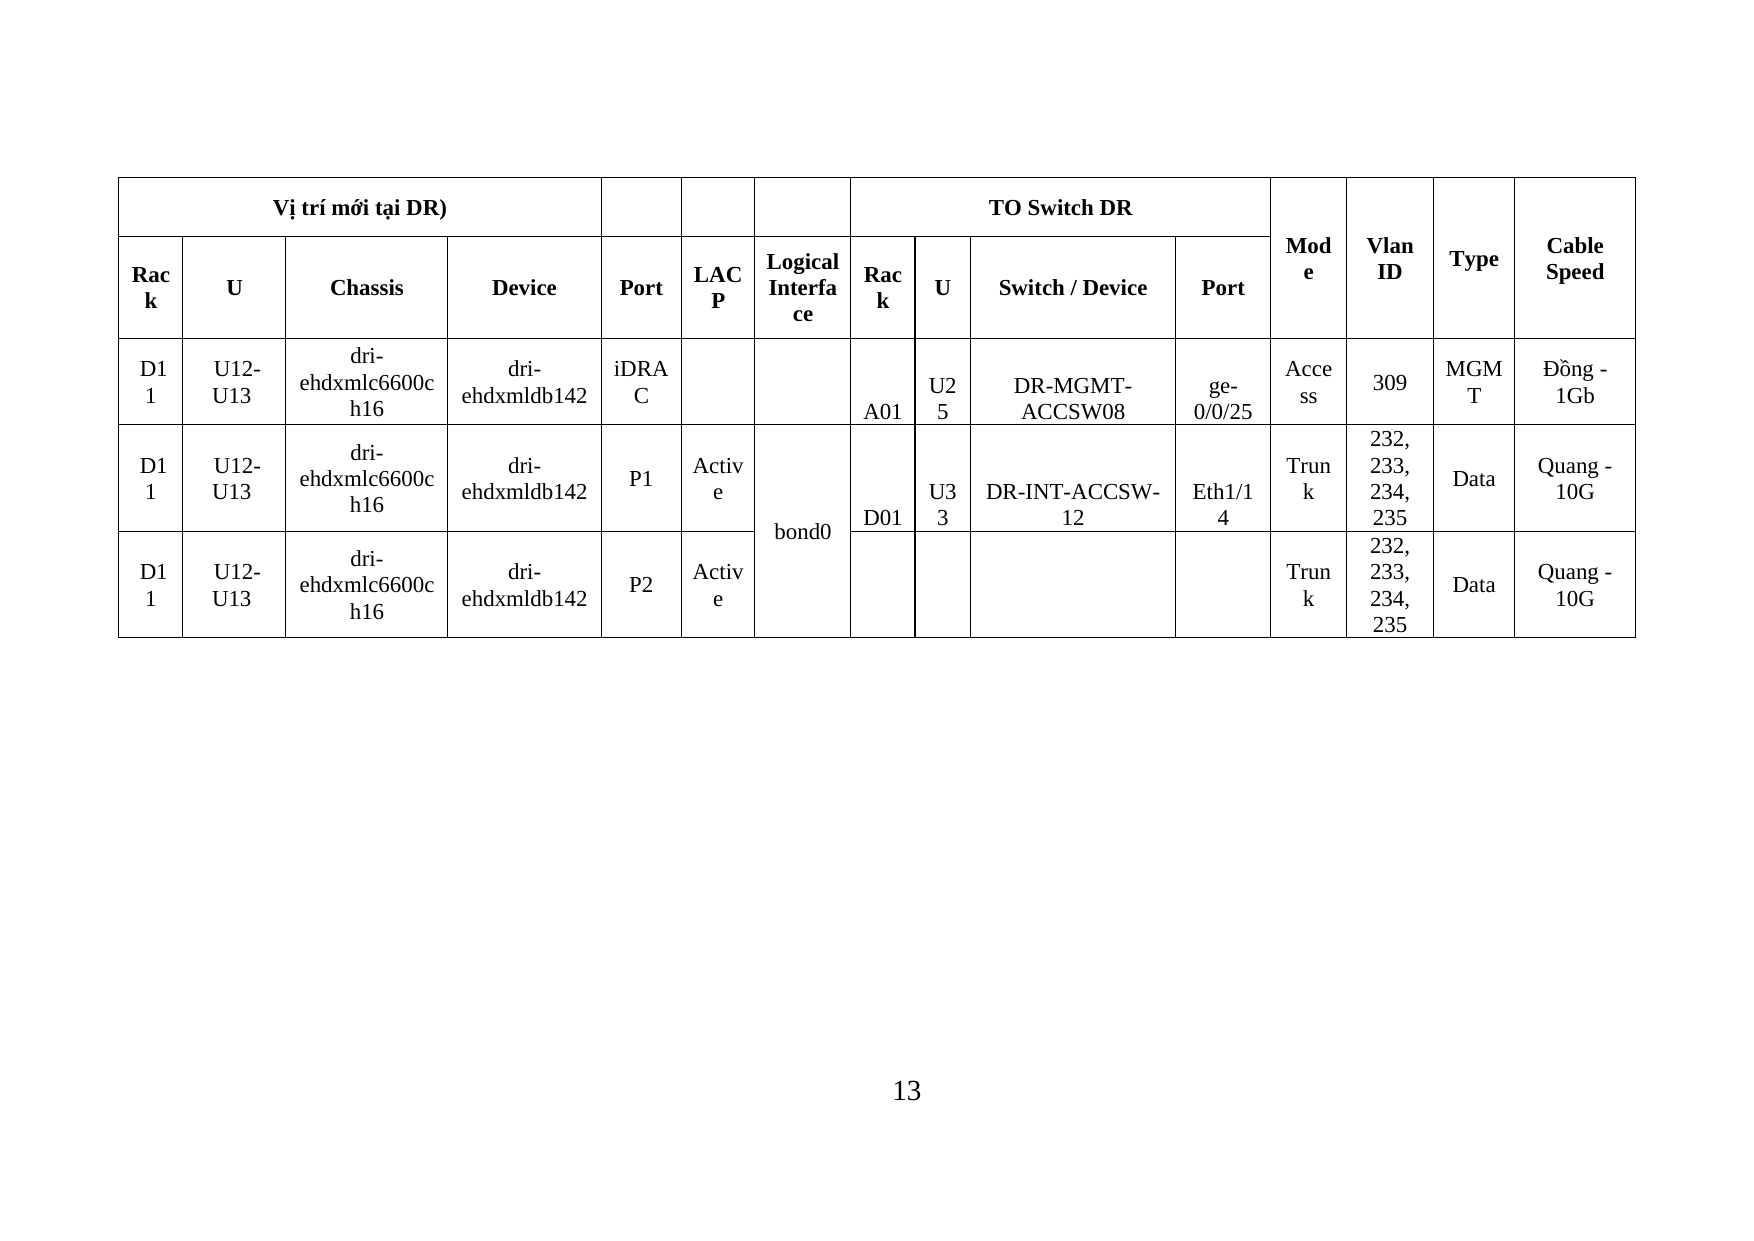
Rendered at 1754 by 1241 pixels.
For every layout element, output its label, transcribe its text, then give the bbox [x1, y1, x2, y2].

table_cell [755, 339, 850, 424]
table_cell Đồng - 1Gb [1515, 339, 1635, 424]
table_cell dri-ehdxmlc6600ch16 [286, 532, 447, 637]
table_cell Rack [119, 237, 182, 338]
table_header Vlan ID [1347, 178, 1433, 338]
table_cell 232, 233, 234, 235 [1347, 532, 1433, 637]
table_cell D11 [119, 339, 182, 424]
table_cell Switch / Device [971, 237, 1175, 338]
table_cell Eth1/14 [1176, 425, 1270, 531]
table_cell Data [1434, 532, 1514, 637]
table_cell dri-ehdxmlc6600ch16 [286, 339, 447, 424]
table_cell bond0 [755, 425, 850, 637]
table_cell Trunk [1271, 532, 1346, 637]
table_cell U25 [916, 339, 970, 424]
table_cell Active [682, 425, 754, 531]
table_header Mode [1271, 178, 1346, 338]
table_cell iDRAC [602, 339, 681, 424]
table_cell [916, 532, 970, 637]
table_cell Trunk [1271, 425, 1346, 531]
table_cell U12-U13 [183, 339, 285, 424]
table_header Vị trí mới tại DR) [119, 178, 601, 236]
table_cell U12-U13 [183, 532, 285, 637]
table_cell dri-ehdxmldb142 [448, 425, 601, 531]
table_cell Data [1434, 425, 1514, 531]
table_cell dri-ehdxmldb142 [448, 532, 601, 637]
table_header [602, 178, 681, 236]
table_cell LACP [682, 237, 754, 338]
table_cell Access [1271, 339, 1346, 424]
table_cell Port [602, 237, 681, 338]
table_cell Quang - 10G [1515, 532, 1635, 637]
table_cell Logical Interface [755, 237, 850, 338]
table_cell D11 [119, 425, 182, 531]
table_cell U33 [916, 425, 970, 531]
table_cell D01 [851, 425, 914, 531]
table_cell dri-ehdxmldb142 [448, 339, 601, 424]
table_cell Chassis [286, 237, 447, 338]
table_header TO Switch DR [851, 178, 1270, 236]
table_cell D11 [119, 532, 182, 637]
table_cell Rack [851, 237, 914, 338]
table_cell U [183, 237, 285, 338]
table_cell DR-INT-ACCSW-12 [971, 425, 1175, 531]
table_cell dri-ehdxmlc6600ch16 [286, 425, 447, 531]
table_cell [682, 339, 754, 424]
table_cell MGMT [1434, 339, 1514, 424]
table_cell P1 [602, 425, 681, 531]
table_cell Active [682, 532, 754, 637]
table_cell ge-0/0/25 [1176, 339, 1270, 424]
table_cell [851, 532, 914, 637]
table_cell 309 [1347, 339, 1433, 424]
table_cell [1176, 532, 1270, 637]
table_cell A01 [851, 339, 914, 424]
table_header Type [1434, 178, 1514, 338]
table_cell Device [448, 237, 601, 338]
table_header [755, 178, 850, 236]
table_cell DR-MGMT-ACCSW08 [971, 339, 1175, 424]
table_cell U [916, 237, 970, 338]
table_cell Port [1176, 237, 1270, 338]
table_cell 232, 233, 234, 235 [1347, 425, 1433, 531]
table_header Cable Speed [1515, 178, 1635, 338]
table_cell U12-U13 [183, 425, 285, 531]
table_cell P2 [602, 532, 681, 637]
table_cell [971, 532, 1175, 637]
table_header [682, 178, 754, 236]
table_cell Quang - 10G [1515, 425, 1635, 531]
